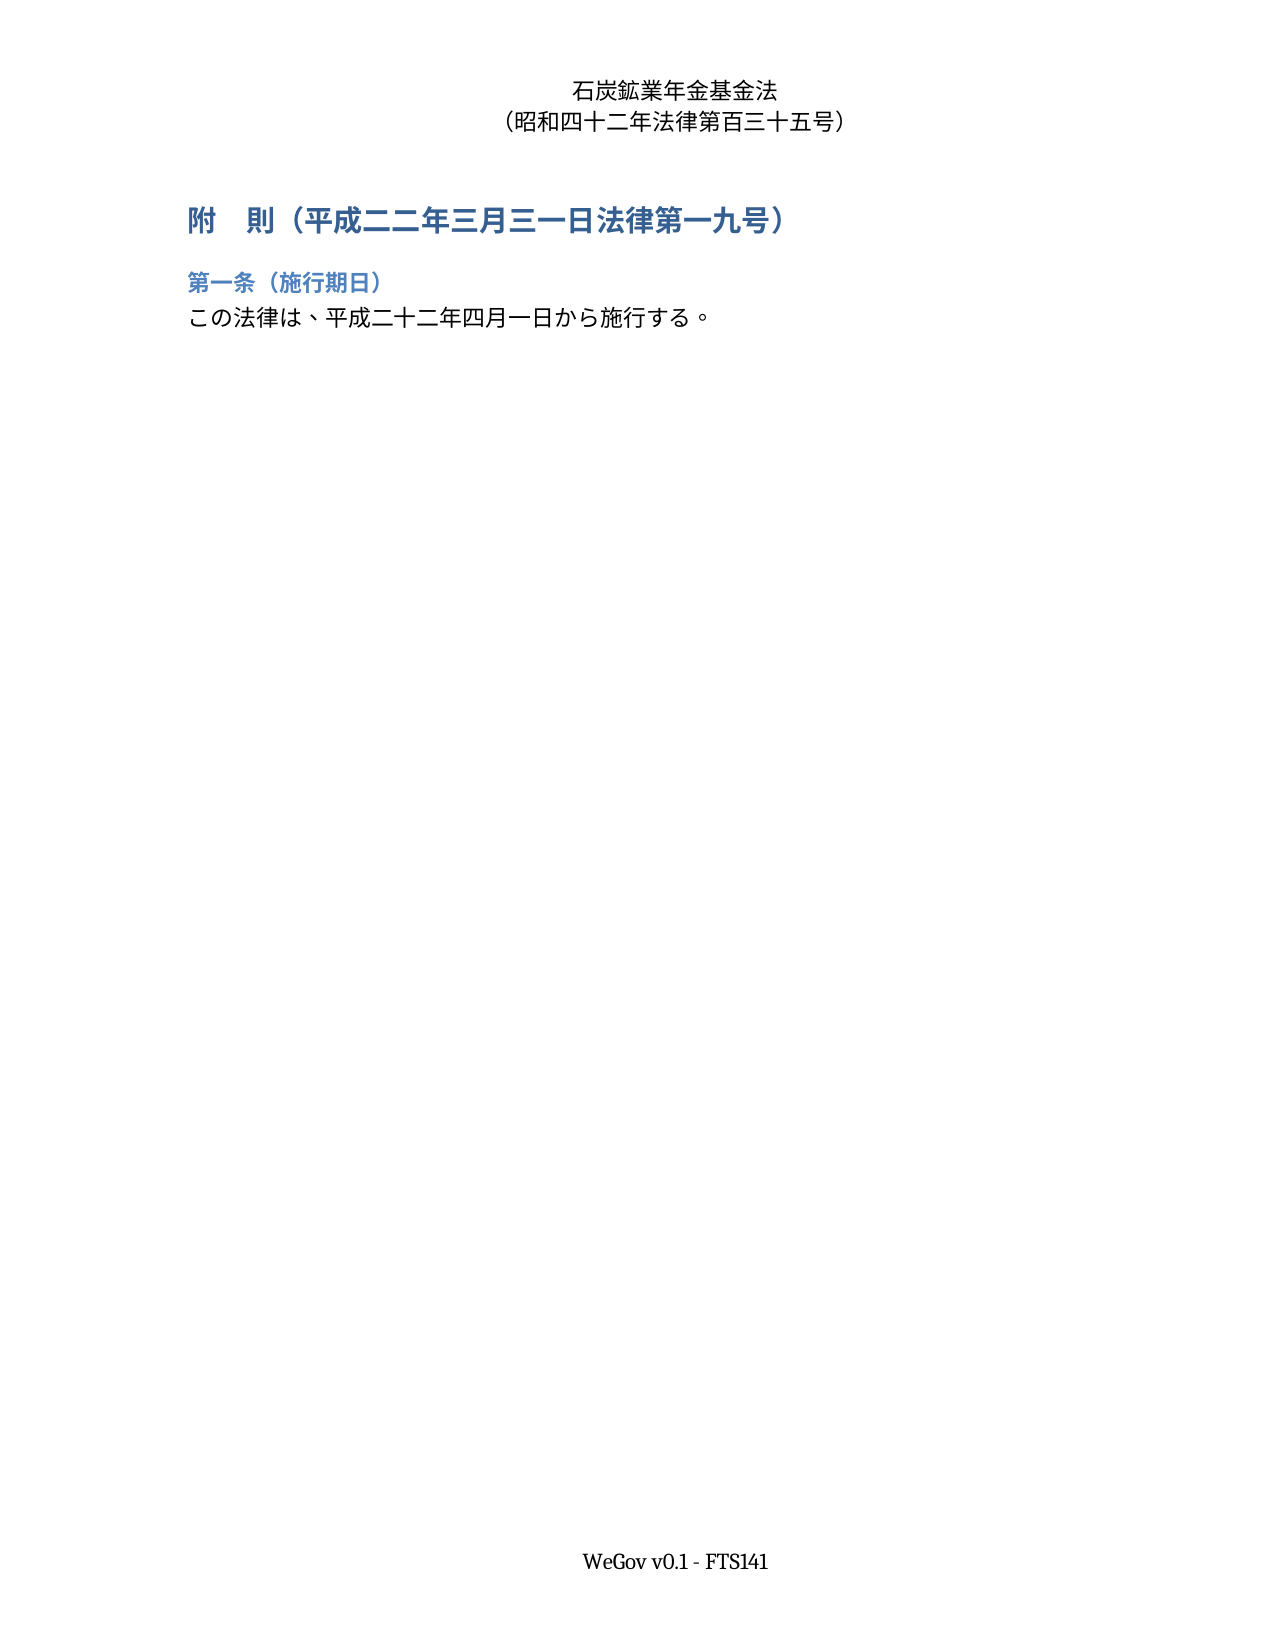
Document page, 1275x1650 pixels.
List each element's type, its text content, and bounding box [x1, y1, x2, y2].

subtitle 附 則（平成二二年三月三一日法律第一九号） [187, 200, 1087, 240]
subtitle 第一条（施行期日） [187, 266, 1087, 298]
text この法律は、平成二十二年四月一日から施行する。 [187, 302, 1087, 334]
